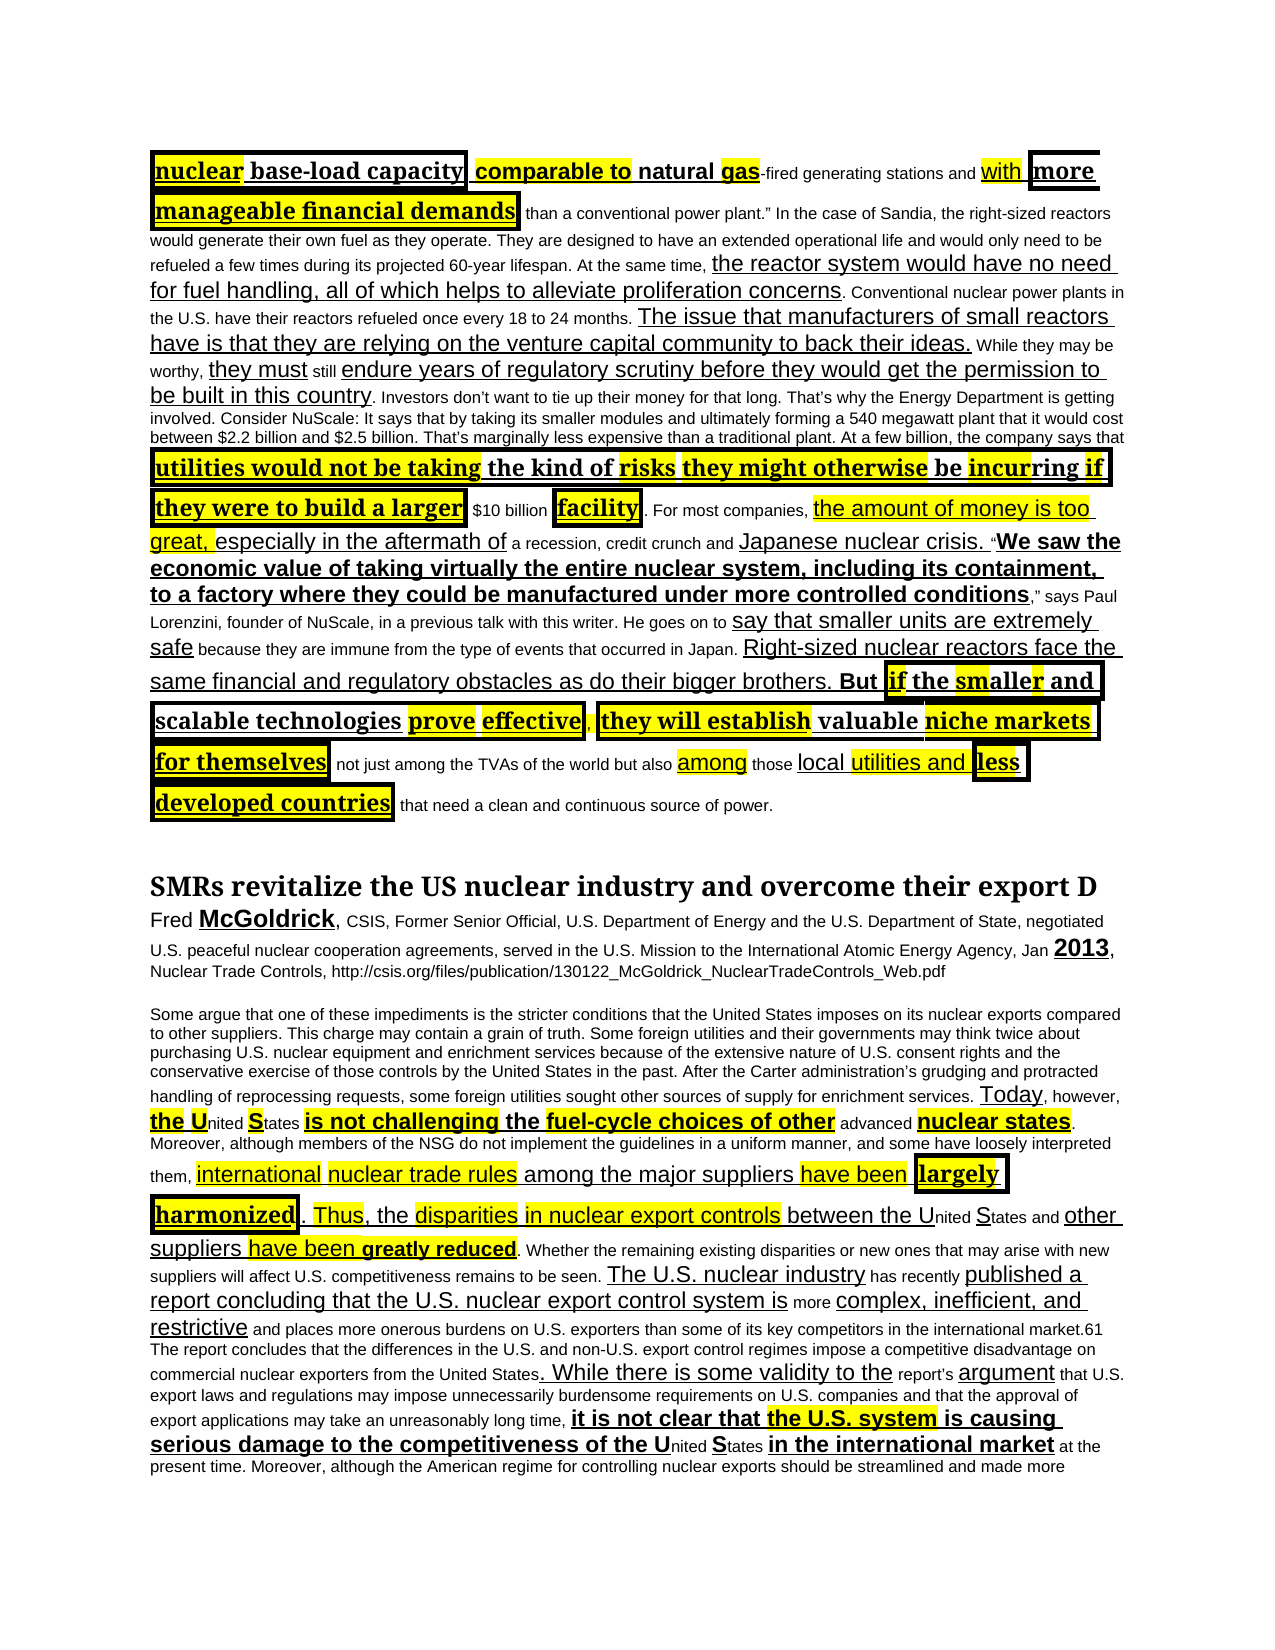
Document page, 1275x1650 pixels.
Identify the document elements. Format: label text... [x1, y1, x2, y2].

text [150, 150, 1125, 822]
subtitle SMRs revitalize the US nuclear industry and overcome their export D [150, 867, 1125, 904]
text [150, 1005, 1125, 1476]
text Fred McGoldrick, CSIS, Former Senior Official, U.S. Department of Energy and the U.S. Department of State, negotiated U.S. peaceful nuclear cooperation agreements, served in the U.S. Mission to the International Atomic Energy Agency, Jan 2013, Nuclear Trade Controls, http://csis.org/files/publication/130122_McGoldrick_NuclearTradeControls_Web.pdf [150, 904, 1125, 981]
